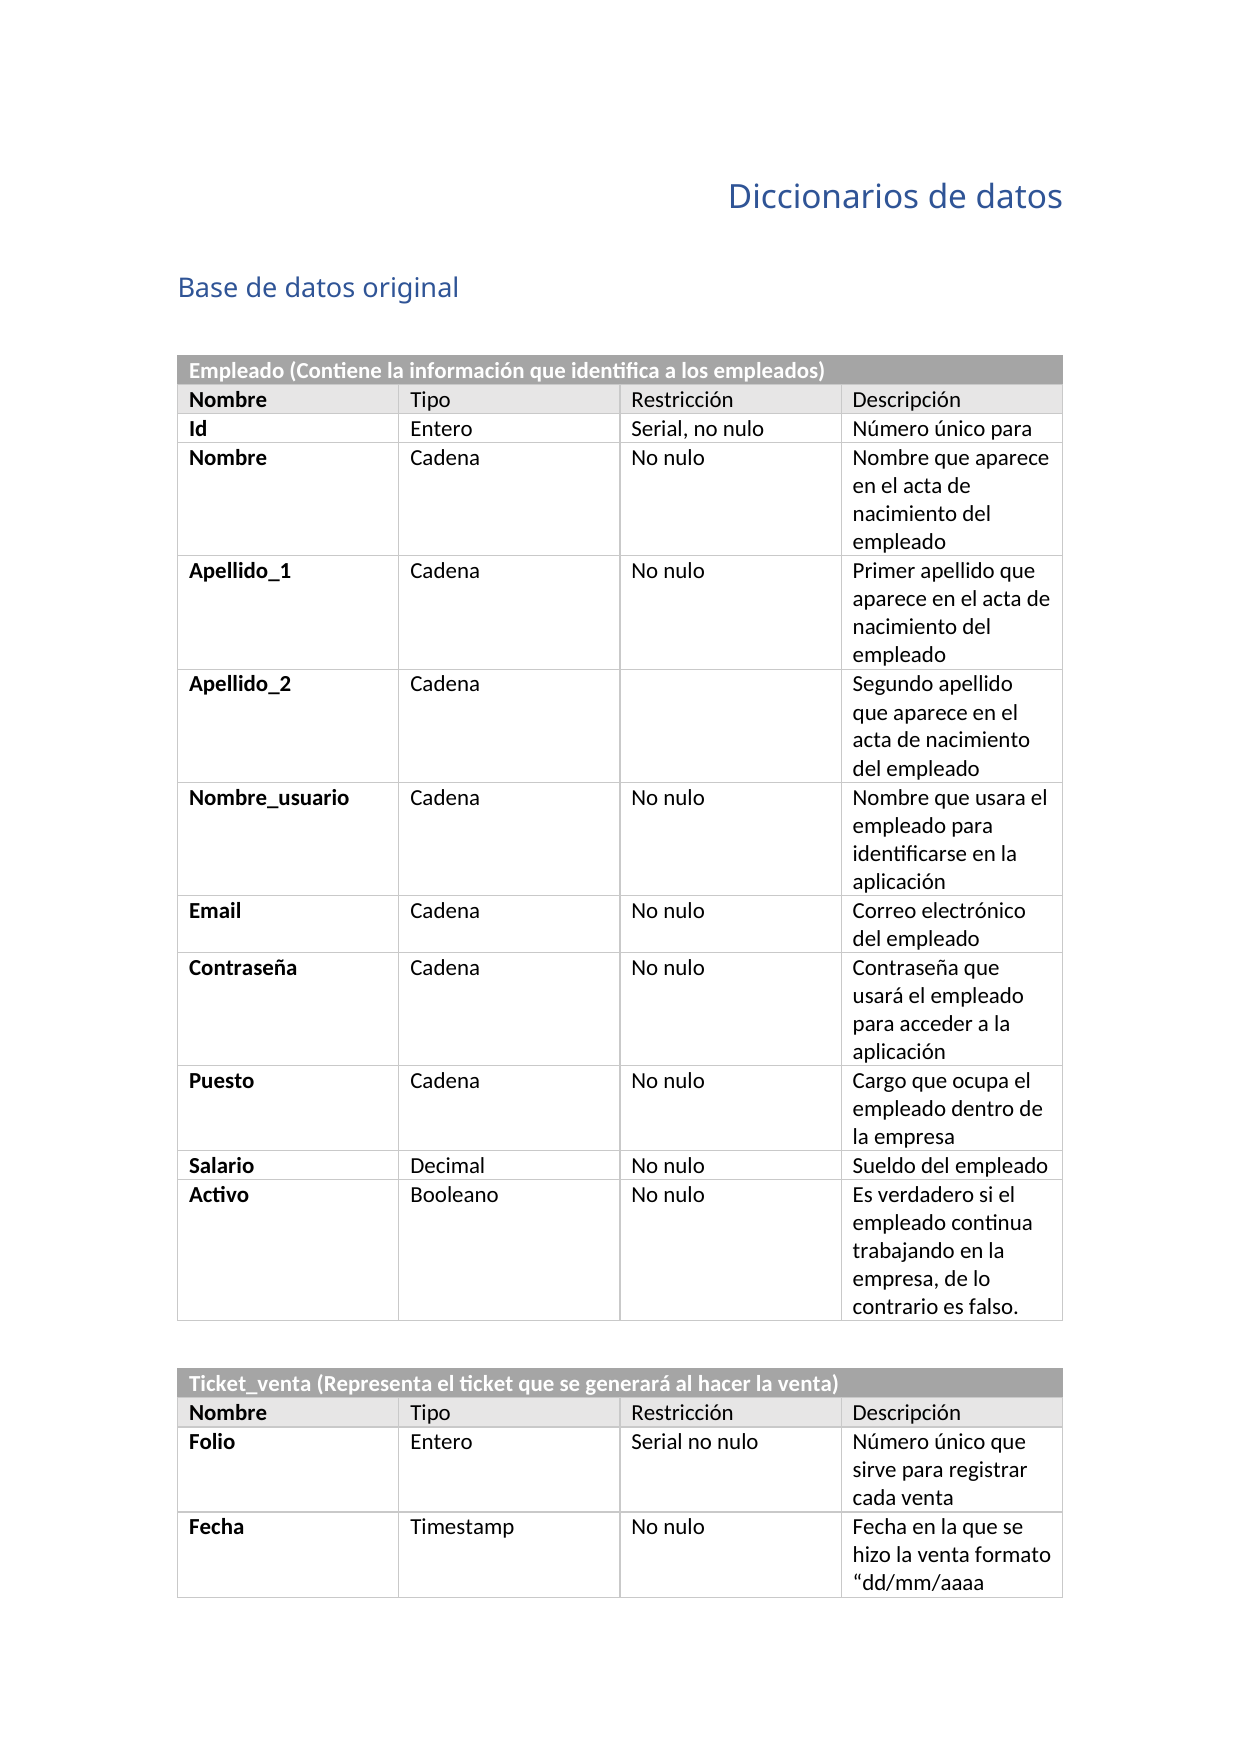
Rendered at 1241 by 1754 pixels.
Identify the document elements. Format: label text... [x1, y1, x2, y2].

table_cell Nombre [178, 385, 398, 413]
table_header Empleado (Contiene la información que identifica a los empleados) [178, 356, 1062, 384]
table_cell Timestamp [399, 1513, 619, 1597]
table_cell Tipo [399, 1398, 619, 1426]
table_cell Restricción [621, 385, 841, 413]
table_cell Email [178, 896, 398, 952]
table_cell Descripción [842, 385, 1062, 413]
table_cell Cadena [399, 783, 619, 895]
table_cell Tipo [399, 385, 619, 413]
table_cell Cadena [399, 670, 619, 782]
table_cell No nulo [621, 1180, 841, 1320]
table_cell Cargo que ocupa el empleado dentro de la empresa [842, 1066, 1062, 1150]
table_cell Cadena [399, 896, 619, 952]
table_cell Es verdadero si el empleado continua trabajando en la empresa, de lo contrario es falso. [842, 1180, 1062, 1320]
table_cell Entero [399, 414, 619, 442]
table_cell Fecha [178, 1513, 398, 1597]
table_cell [842, 1513, 1062, 1597]
table_cell Descripción [842, 1398, 1062, 1426]
table_cell Primer apellido que aparece en el acta de nacimiento del empleado [842, 556, 1062, 668]
table_cell Restricción [621, 1398, 841, 1426]
table_cell Nombre [178, 1398, 398, 1426]
table_cell Correo electrónico del empleado [842, 896, 1062, 952]
table_header Ticket_venta (Representa el ticket que se generará al hacer la venta) [178, 1369, 1062, 1397]
table_cell Id [178, 414, 398, 442]
subtitle Diccionarios de datos [177, 173, 1063, 218]
table_cell Cadena [399, 556, 619, 668]
subtitle Base de datos original [177, 268, 1063, 305]
table_cell Nombre que aparece en el acta de nacimiento del empleado [842, 443, 1062, 555]
table_cell No nulo [621, 1066, 841, 1150]
table_cell Número único que sirve para registrar cada venta [842, 1428, 1062, 1511]
table_cell Cadena [399, 443, 619, 555]
table_cell No nulo [621, 1151, 841, 1179]
table_cell Cadena [399, 1066, 619, 1150]
table_cell Decimal [399, 1151, 619, 1179]
table_cell Booleano [399, 1180, 619, 1320]
table_cell Salario [178, 1151, 398, 1179]
table_cell No nulo [621, 556, 841, 668]
table_cell No nulo [621, 896, 841, 952]
table_cell No nulo [621, 443, 841, 555]
table_cell Sueldo del empleado [842, 1151, 1062, 1179]
table_cell Nombre_usuario [178, 783, 398, 895]
table_cell Activo [178, 1180, 398, 1320]
table_cell Serial no nulo [621, 1428, 841, 1511]
table_cell No nulo [621, 1513, 841, 1597]
table_cell No nulo [621, 953, 841, 1065]
table_cell Cadena [399, 953, 619, 1065]
table_cell Contraseña que usará el empleado para acceder a la aplicación [842, 953, 1062, 1065]
table_cell Nombre [178, 443, 398, 555]
table_cell Nombre que usara el empleado para identificarse en la aplicación [842, 783, 1062, 895]
table_cell Apellido_2 [178, 670, 398, 782]
table_cell Serial, no nulo [621, 414, 841, 442]
table_cell Contraseña [178, 953, 398, 1065]
table_cell Segundo apellido que aparece en el acta de nacimiento del empleado [842, 670, 1062, 782]
table_cell Apellido_1 [178, 556, 398, 668]
table_cell No nulo [621, 783, 841, 895]
table_cell Entero [399, 1428, 619, 1511]
table_cell Número único para [842, 414, 1062, 442]
table_cell Folio [178, 1428, 398, 1511]
table_cell Puesto [178, 1066, 398, 1150]
table_cell [621, 670, 841, 782]
